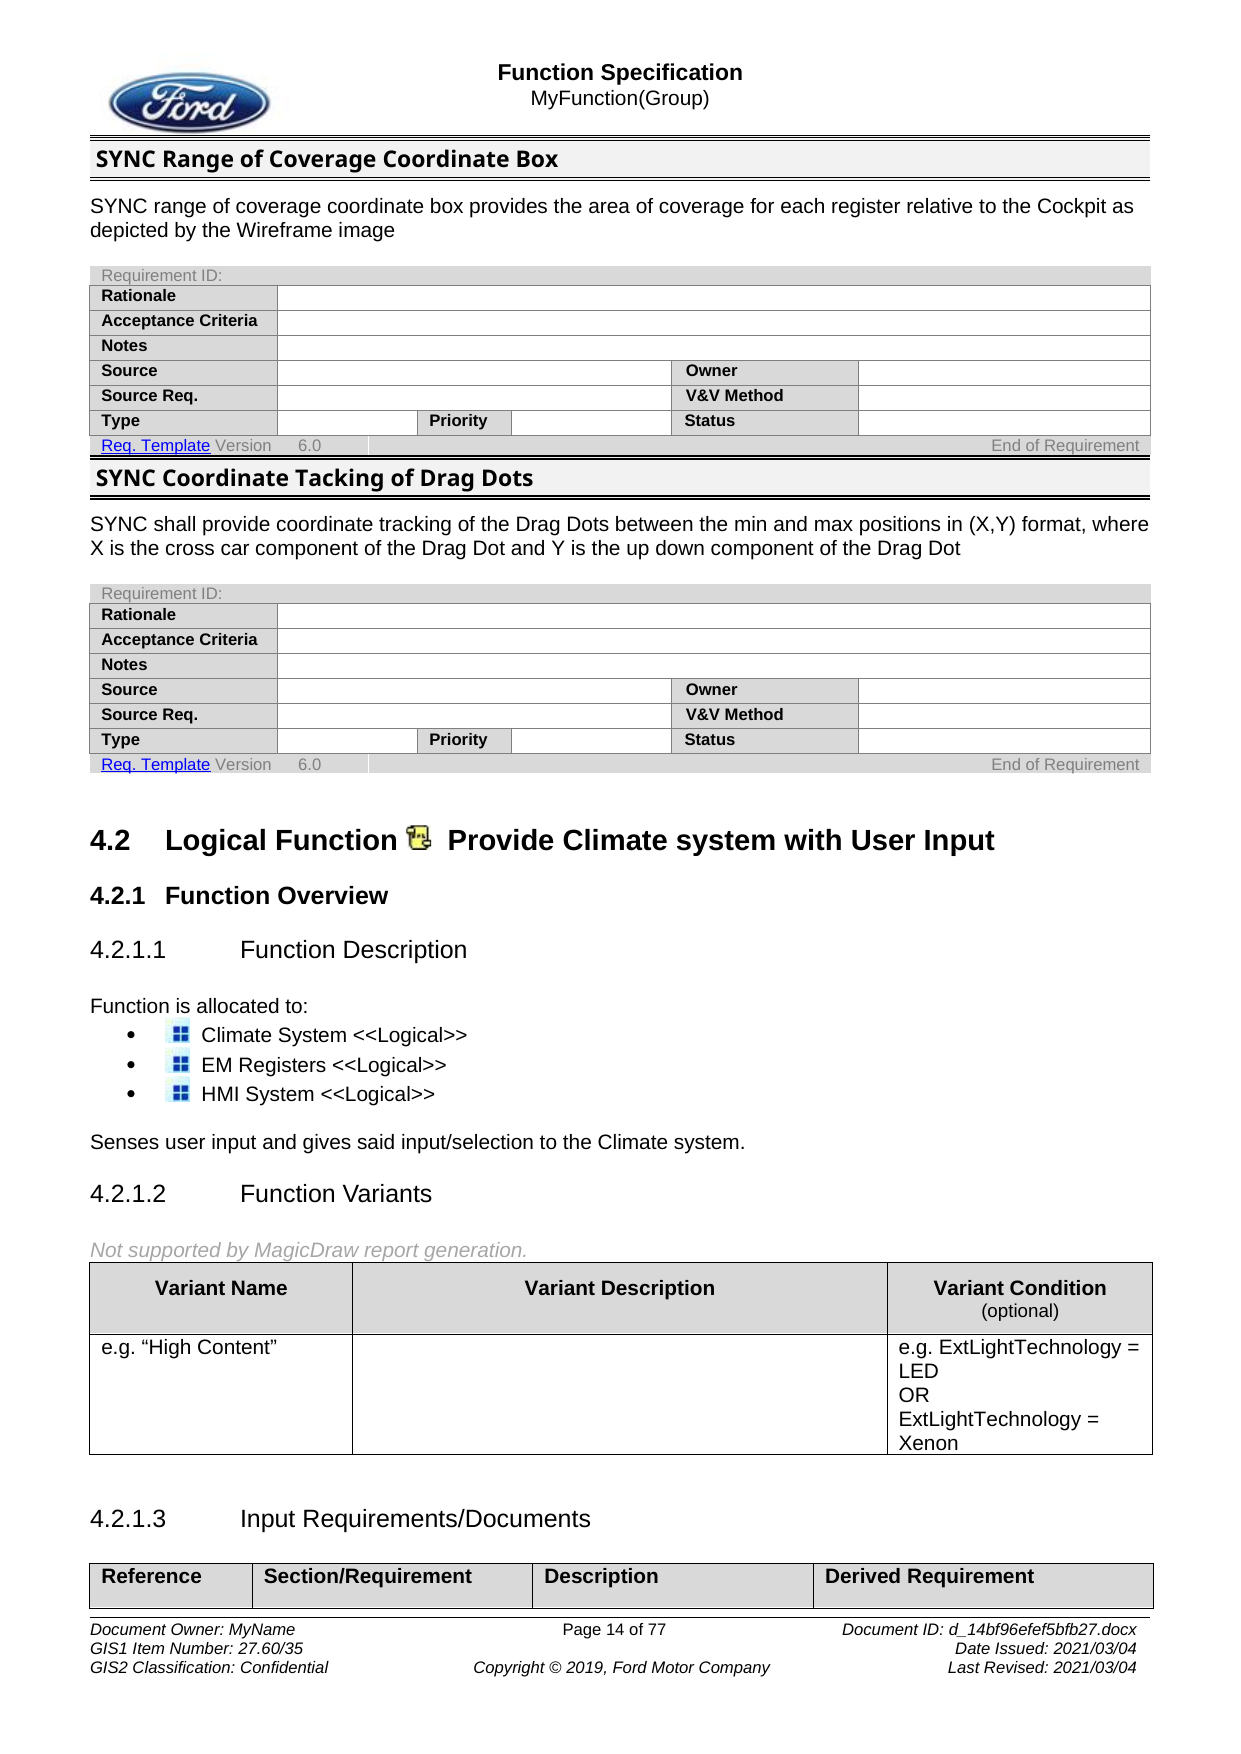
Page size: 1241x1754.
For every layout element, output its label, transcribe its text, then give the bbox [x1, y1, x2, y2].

subtitle Function Variants [90, 1179, 1150, 1208]
table_cell Rationale [90, 604, 277, 628]
picture [164, 1047, 190, 1073]
table_cell Status [672, 411, 858, 435]
list HMI System <<Logical>> [127, 1077, 1150, 1106]
table_cell [278, 311, 1150, 335]
table_cell [859, 411, 1150, 435]
table_cell Status [672, 729, 858, 753]
table_header Variant Description [353, 1263, 887, 1333]
picture [164, 1017, 190, 1043]
table_cell [512, 411, 671, 435]
table_cell [859, 729, 1150, 753]
table_cell Owner [672, 679, 858, 703]
table_cell 6.0 [287, 436, 368, 455]
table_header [90, 1564, 252, 1607]
table_cell [278, 704, 671, 728]
list EM Registers <<Logical>> [127, 1047, 1150, 1077]
table_cell [859, 386, 1150, 410]
list Climate System <<Logical>> [127, 1018, 1150, 1047]
table_cell Type [90, 729, 277, 753]
table_cell [278, 336, 1150, 360]
table_cell [278, 679, 671, 703]
table_cell Req. Template Version [90, 436, 287, 455]
table_header Variant Name [90, 1263, 352, 1333]
subtitle Function Overview [90, 881, 1150, 910]
table_cell [278, 629, 1150, 653]
table_cell Owner [672, 361, 858, 385]
table_header Variant Condition (optional) [888, 1263, 1152, 1333]
table_cell Priority [418, 411, 511, 435]
table_cell Acceptance Criteria [90, 311, 277, 335]
table_cell End of Requirement [369, 754, 1151, 773]
table_cell Source [90, 361, 277, 385]
text SYNC range of coverage coordinate box provides the area of coverage for each register relative to the Cockpit as depicted by the Wireframe image [90, 194, 1150, 242]
table_cell Source [90, 679, 277, 703]
table_header Section/Requirement [253, 1564, 532, 1607]
subtitle Input Requirements/Documents [90, 1504, 1150, 1533]
table_cell End of Requirement [369, 436, 1151, 455]
table_cell Acceptance Criteria [90, 629, 277, 653]
text SYNC Range of Coverage Coordinate Box [90, 141, 1150, 177]
subtitle Logical Function Provide Climate system with User Input [90, 822, 1150, 856]
table_header Requirement ID: [90, 584, 1151, 603]
picture [164, 1076, 190, 1102]
table_cell [278, 286, 1150, 310]
table_cell [353, 1335, 887, 1454]
table_header Description [533, 1564, 813, 1607]
table_cell Notes [90, 654, 277, 678]
table_cell e.g. “High Content” [90, 1335, 352, 1454]
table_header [814, 1564, 1153, 1607]
table_cell 6.0 [287, 754, 368, 773]
table_cell V&V Method [672, 386, 858, 410]
text SYNC Coordinate Tacking of Drag Dots [90, 460, 1150, 495]
subtitle Function Description [90, 935, 1150, 963]
table_cell Type [90, 411, 277, 435]
text Senses user input and gives said input/selection to the Climate system. [90, 1130, 1150, 1154]
table_cell Notes [90, 336, 277, 360]
table_cell [278, 654, 1150, 678]
table_cell [512, 729, 671, 753]
table_cell V&V Method [672, 704, 858, 728]
table_cell Rationale [90, 286, 277, 310]
table_cell Priority [418, 729, 511, 753]
table_cell e.g. ExtLightTechnology = LED OR ExtLightTechnology = Xenon [888, 1335, 1152, 1454]
text Not supported by MagicDraw report generation. [90, 1238, 1150, 1262]
table_cell [278, 411, 417, 435]
table_cell Source Req. [90, 386, 277, 410]
text SYNC shall provide coordinate tracking of the Drag Dots between the min and max positions in (X,Y) format, where X is the cross car component of the Drag Dot and Y is the up down component of the Drag Dot [90, 512, 1150, 560]
picture [89, 53, 290, 137]
table_cell [278, 729, 417, 753]
table_cell [859, 679, 1150, 703]
table_cell Req. Template Version [90, 754, 287, 773]
table_cell [278, 604, 1150, 628]
table_cell [859, 361, 1150, 385]
text Function is allocated to: [90, 994, 1150, 1018]
table_header Requirement ID: [90, 266, 1151, 285]
table_cell [859, 704, 1150, 728]
picture [406, 825, 432, 850]
table_cell Source Req. [90, 704, 277, 728]
table_cell [278, 361, 671, 385]
table_cell [278, 386, 671, 410]
